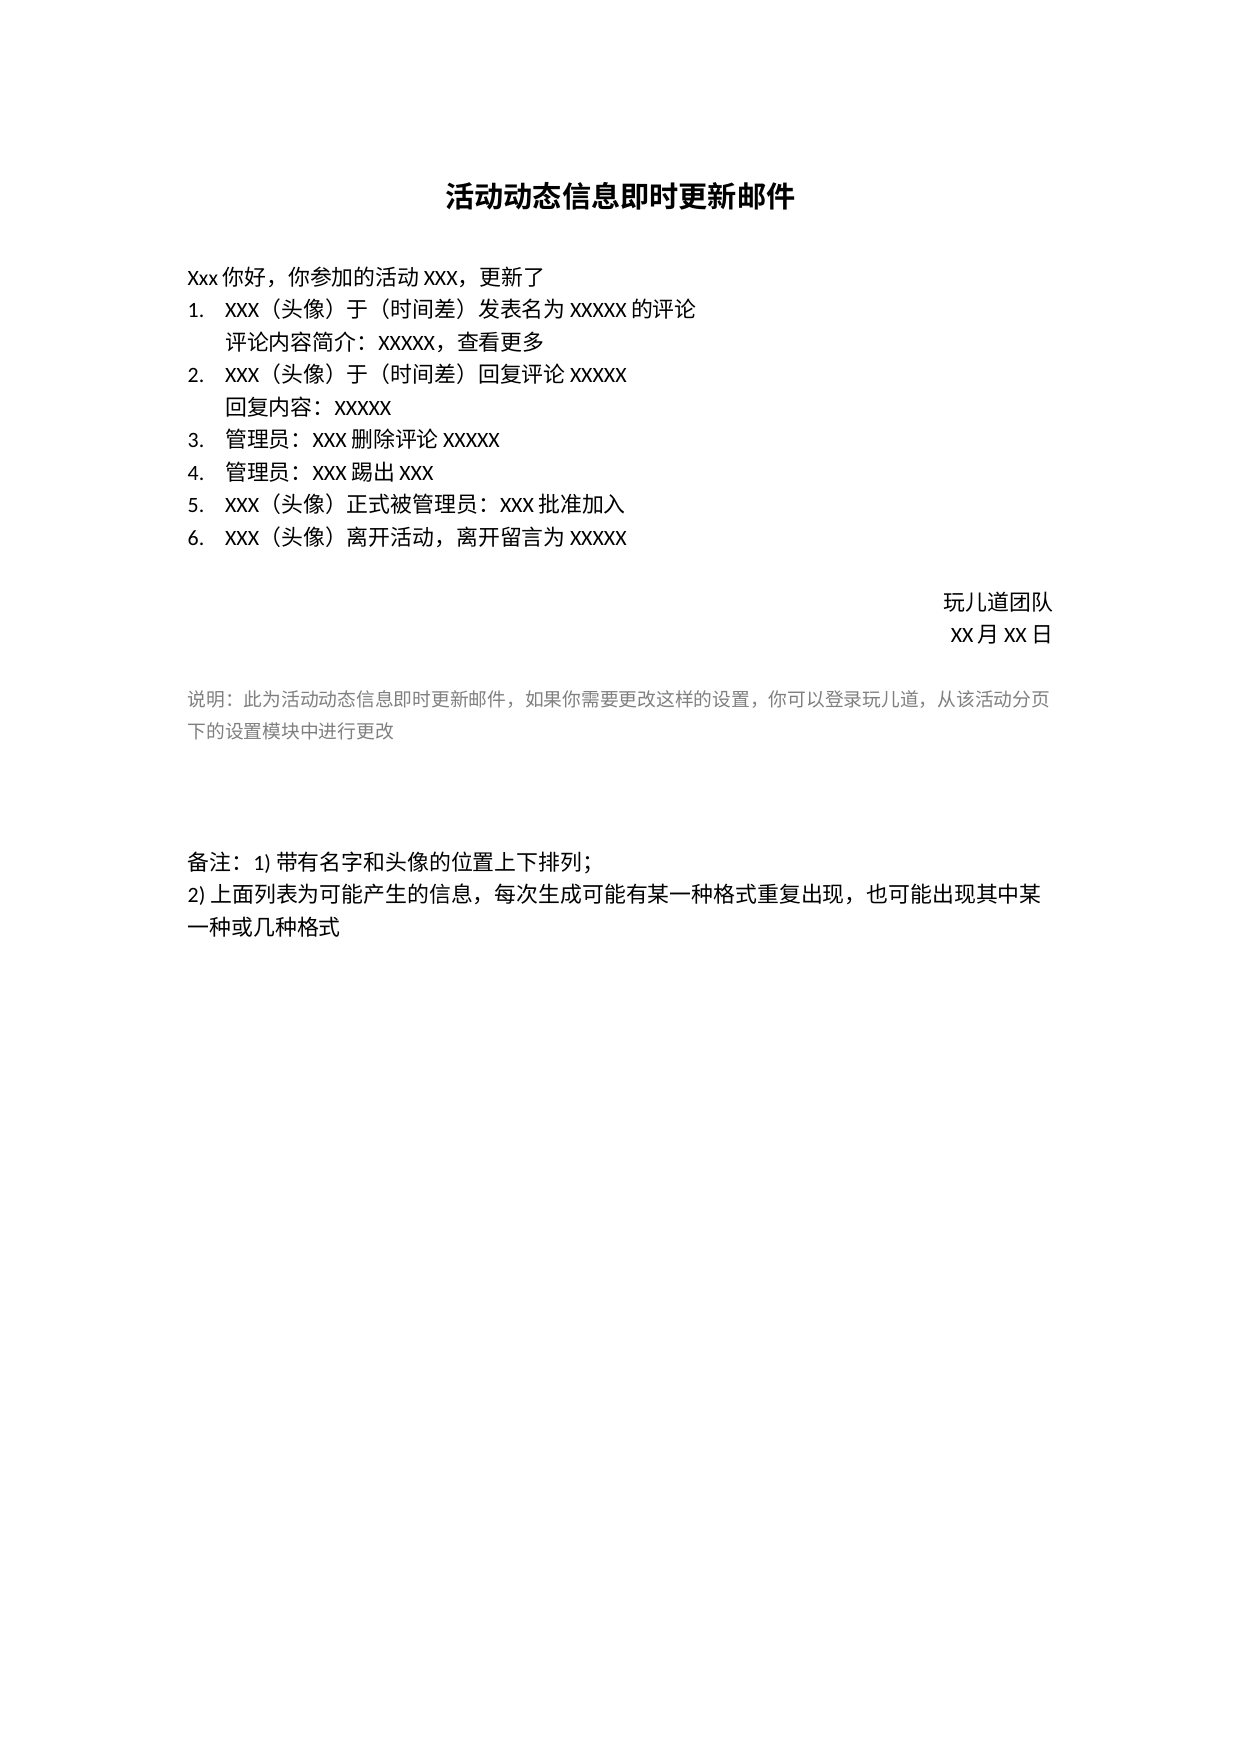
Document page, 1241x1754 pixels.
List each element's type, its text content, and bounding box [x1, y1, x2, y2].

text 活动动态信息即时更新邮件 [187, 162, 1053, 227]
text 2) 上面列表为可能产生的信息，每次生成可能有某一种格式重复出现，也可能出现其中某一种或几种格式 [187, 877, 1053, 942]
text XX月XX日 [187, 617, 1053, 649]
text 评论内容简介：XXXXX，查看更多 [187, 324, 1053, 357]
list 管理员：XXX删除评论XXXXX [187, 422, 1053, 454]
text 说明：此为活动动态信息即时更新邮件，如果你需要更改这样的设置，你可以登录玩儿道，从该活动分页下的设置模块中进行更改 [187, 682, 1053, 747]
text 备注：1) 带有名字和头像的位置上下排列； [187, 844, 1053, 877]
text Xxx你好，你参加的活动XXX，更新了 [187, 259, 1053, 292]
list XXX（头像）于（时间差）回复评论XXXXX 回复内容：XXXXX [187, 357, 1053, 422]
list 管理员：XXX踢出XXX [187, 454, 1053, 487]
list XXX（头像）于（时间差）发表名为XXXXX的评论 [187, 292, 1053, 324]
text 玩儿道团队 [187, 584, 1053, 617]
list XXX（头像）离开活动，离开留言为XXXXX [187, 519, 1053, 552]
list XXX（头像）正式被管理员：XXX批准加入 [187, 487, 1053, 519]
